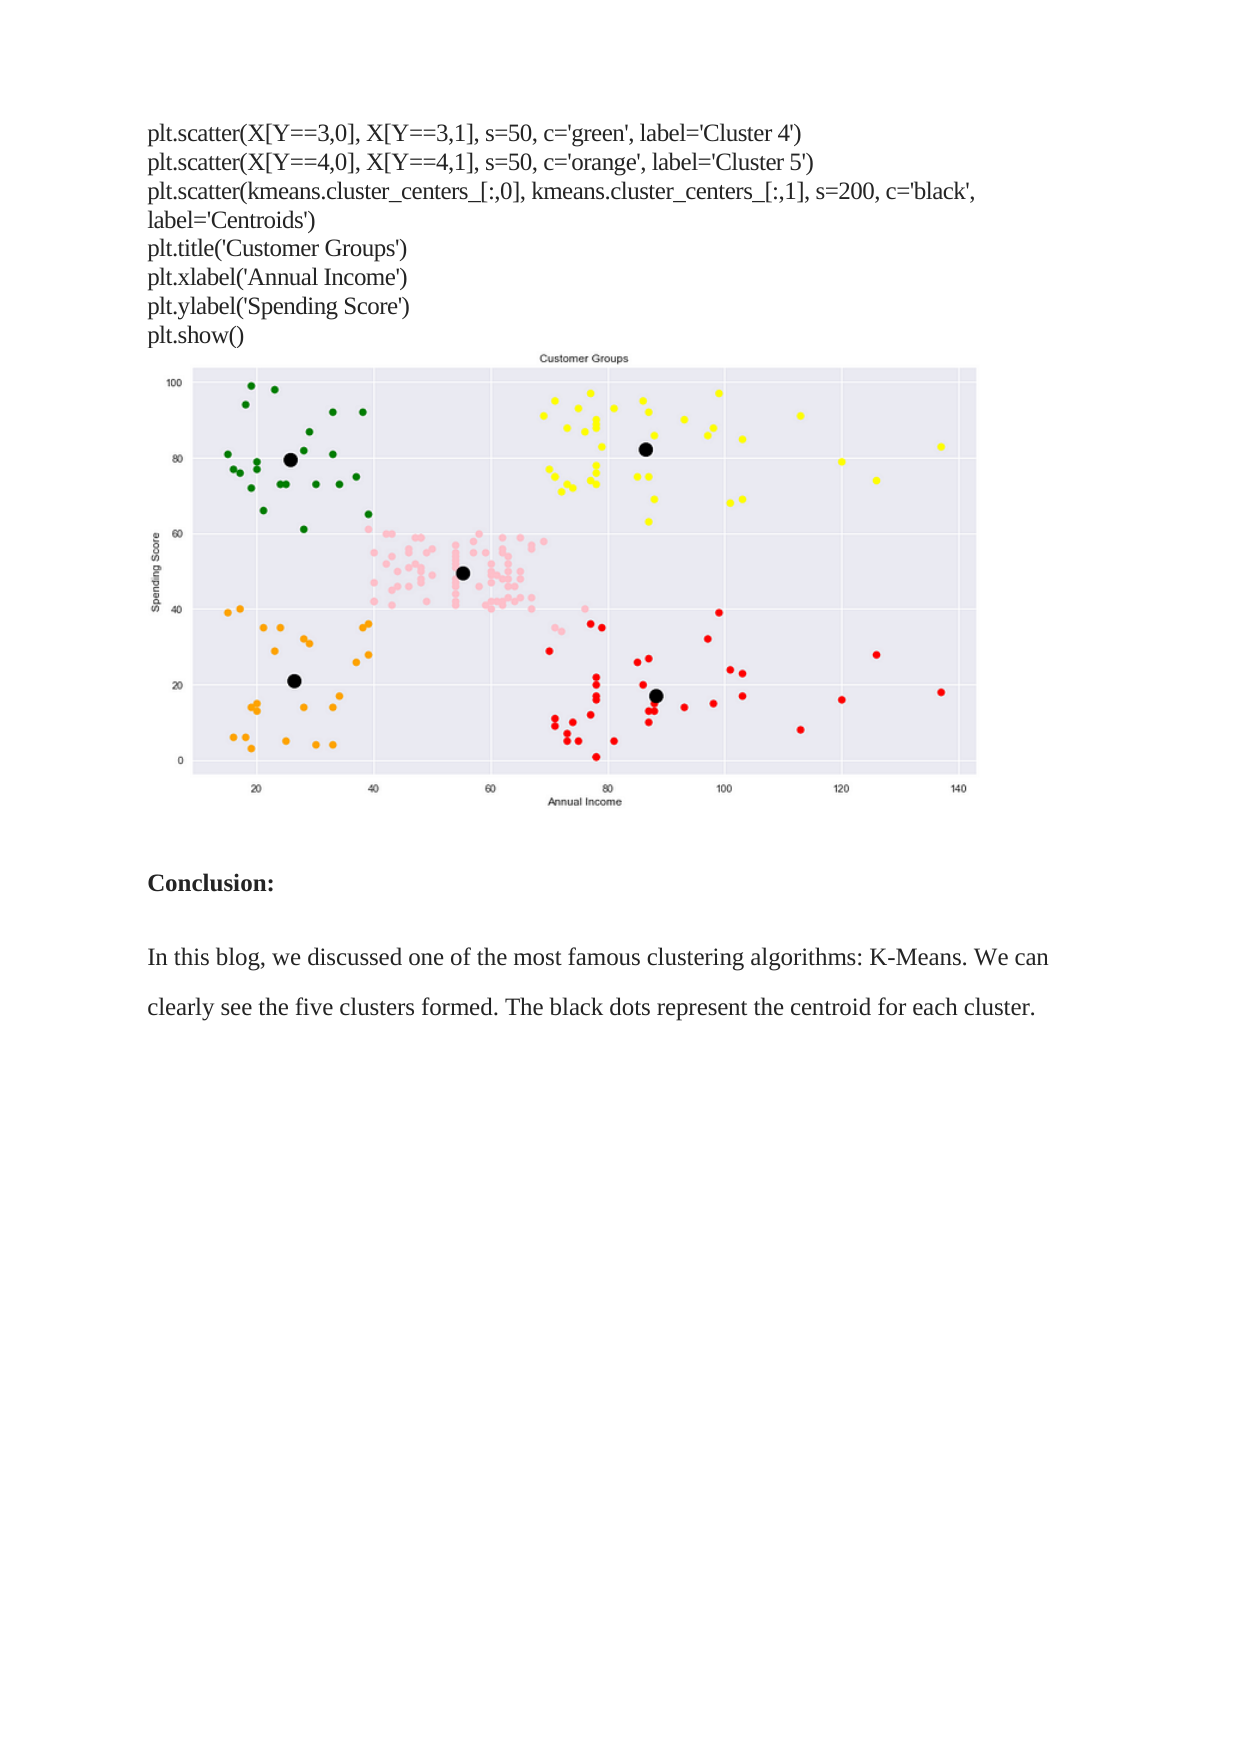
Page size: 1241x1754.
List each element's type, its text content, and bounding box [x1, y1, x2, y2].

text In this blog, we discussed one of the most famous clustering algorithms: K-Means. We can clearly see the five clusters formed. The black dots represent the centroid for each cluster. [147, 921, 1107, 1021]
picture [147, 348, 983, 813]
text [147, 118, 1107, 348]
subtitle Conclusion: [147, 860, 1107, 897]
